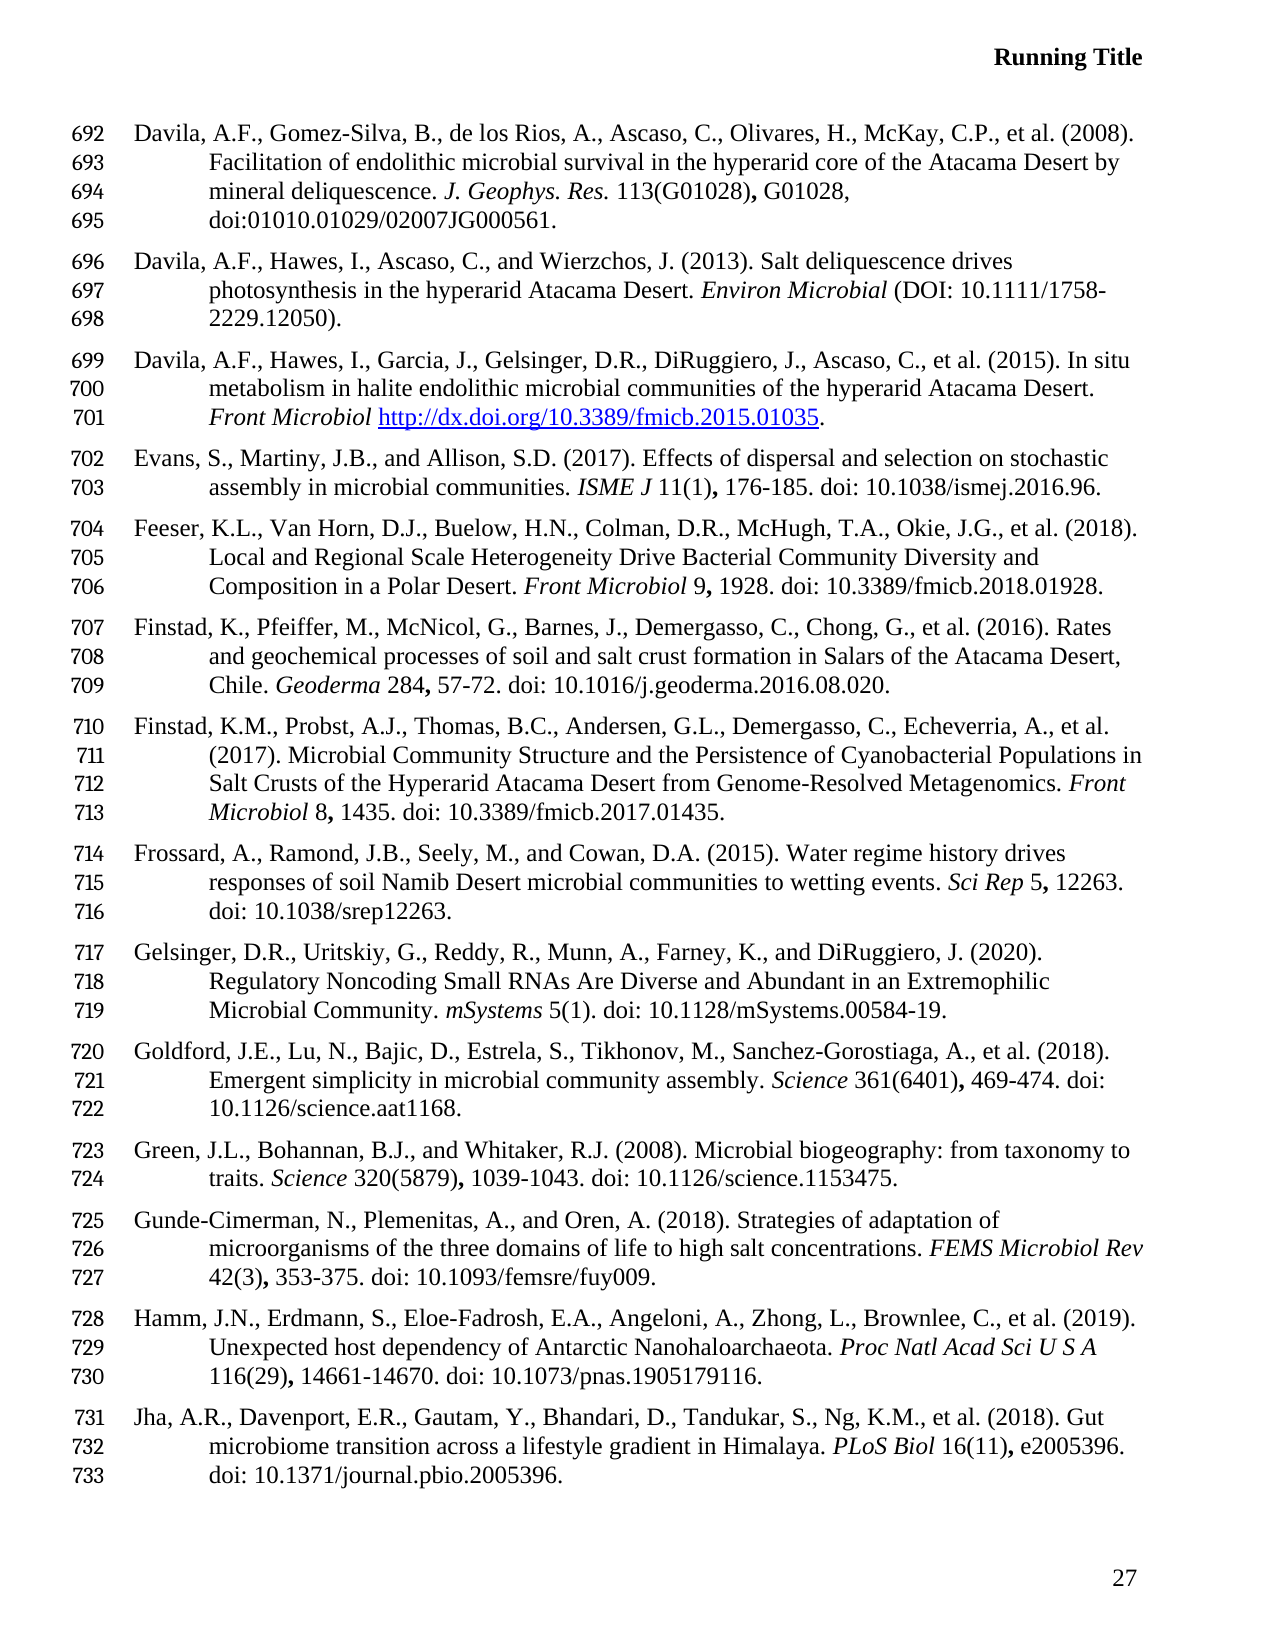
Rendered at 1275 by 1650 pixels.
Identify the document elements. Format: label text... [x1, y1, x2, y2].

text Finstad, K.M., Probst, A.J., Thomas, B.C., Andersen, G.L., Demergasso, C., Echeverria, A., et al. (2017). Microbial Community Structure and the Persistence of Cyanobacterial Populations in Salt Crusts of the Hyperarid Atacama Desert from Genome-Resolved Metagenomics. Front Microbiol 8, 1435. doi: 10.3389/fmicb.2017.01435. [133, 711, 1152, 826]
text Gelsinger, D.R., Uritskiy, G., Reddy, R., Munn, A., Farney, K., and DiRuggiero, J. (2020). Regulatory Noncoding Small RNAs Are Diverse and Abundant in an Extremophilic Microbial Community. mSystems 5(1). doi: 10.1128/mSystems.00584-19. [133, 937, 1152, 1023]
text Davila, A.F., Gomez-Silva, B., de los Rios, A., Ascaso, C., Olivares, H., McKay, C.P., et al. (2008). Facilitation of endolithic microbial survival in the hyperarid core of the Atacama Desert by mineral deliquescence. J. Geophys. Res. 113(G01028), G01028, doi:01010.01029/02007JG000561. [133, 118, 1152, 233]
text Davila, A.F., Hawes, I., Ascaso, C., and Wierzchos, J. (2013). Salt deliquescence drives photosynthesis in the hyperarid Atacama Desert. Environ Microbial (DOI: 10.1111/1758-2229.12050). [133, 246, 1152, 332]
text Davila, A.F., Hawes, I., Garcia, J., Gelsinger, D.R., DiRuggiero, J., Ascaso, C., et al. (2015). In situ metabolism in halite endolithic microbial communities of the hyperarid Atacama Desert. Front Microbiol http://dx.doi.org/10.3389/fmicb.2015.01035. [133, 345, 1152, 431]
text Green, J.L., Bohannan, B.J., and Whitaker, R.J. (2008). Microbial biogeography: from taxonomy to traits. Science 320(5879), 1039-1043. doi: 10.1126/science.1153475. [133, 1135, 1152, 1192]
text Gunde-Cimerman, N., Plemenitas, A., and Oren, A. (2018). Strategies of adaptation of microorganisms of the three domains of life to high salt concentrations. FEMS Microbiol Rev 42(3), 353-375. doi: 10.1093/femsre/fuy009. [133, 1205, 1152, 1291]
text Jha, A.R., Davenport, E.R., Gautam, Y., Bhandari, D., Tandukar, S., Ng, K.M., et al. (2018). Gut microbiome transition across a lifestyle gradient in Himalaya. PLoS Biol 16(11), e2005396. doi: 10.1371/journal.pbio.2005396. [133, 1402, 1152, 1488]
text Goldford, J.E., Lu, N., Bajic, D., Estrela, S., Tikhonov, M., Sanchez-Gorostiaga, A., et al. (2018). Emergent simplicity in microbial community assembly. Science 361(6401), 469-474. doi: 10.1126/science.aat1168. [133, 1036, 1152, 1122]
text Finstad, K., Pfeiffer, M., McNicol, G., Barnes, J., Demergasso, C., Chong, G., et al. (2016). Rates and geochemical processes of soil and salt crust formation in Salars of the Atacama Desert, Chile. Geoderma 284, 57-72. doi: 10.1016/j.geoderma.2016.08.020. [133, 612, 1152, 698]
text Frossard, A., Ramond, J.B., Seely, M., and Cowan, D.A. (2015). Water regime history drives responses of soil Namib Desert microbial communities to wetting events. Sci Rep 5, 12263. doi: 10.1038/srep12263. [133, 838, 1152, 925]
text Feeser, K.L., Van Horn, D.J., Buelow, H.N., Colman, D.R., McHugh, T.A., Okie, J.G., et al. (2018). Local and Regional Scale Heterogeneity Drive Bacterial Community Diversity and Composition in a Polar Desert. Front Microbiol 9, 1928. doi: 10.3389/fmicb.2018.01928. [133, 513, 1152, 600]
text Hamm, J.N., Erdmann, S., Eloe-Fadrosh, E.A., Angeloni, A., Zhong, L., Brownlee, C., et al. (2019). Unexpected host dependency of Antarctic Nanohaloarchaeota. Proc Natl Acad Sci U S A 116(29), 14661-14670. doi: 10.1073/pnas.1905179116. [133, 1303, 1152, 1390]
text Evans, S., Martiny, J.B., and Allison, S.D. (2017). Effects of dispersal and selection on stochastic assembly in microbial communities. ISME J 11(1), 176-185. doi: 10.1038/ismej.2016.96. [133, 443, 1152, 501]
